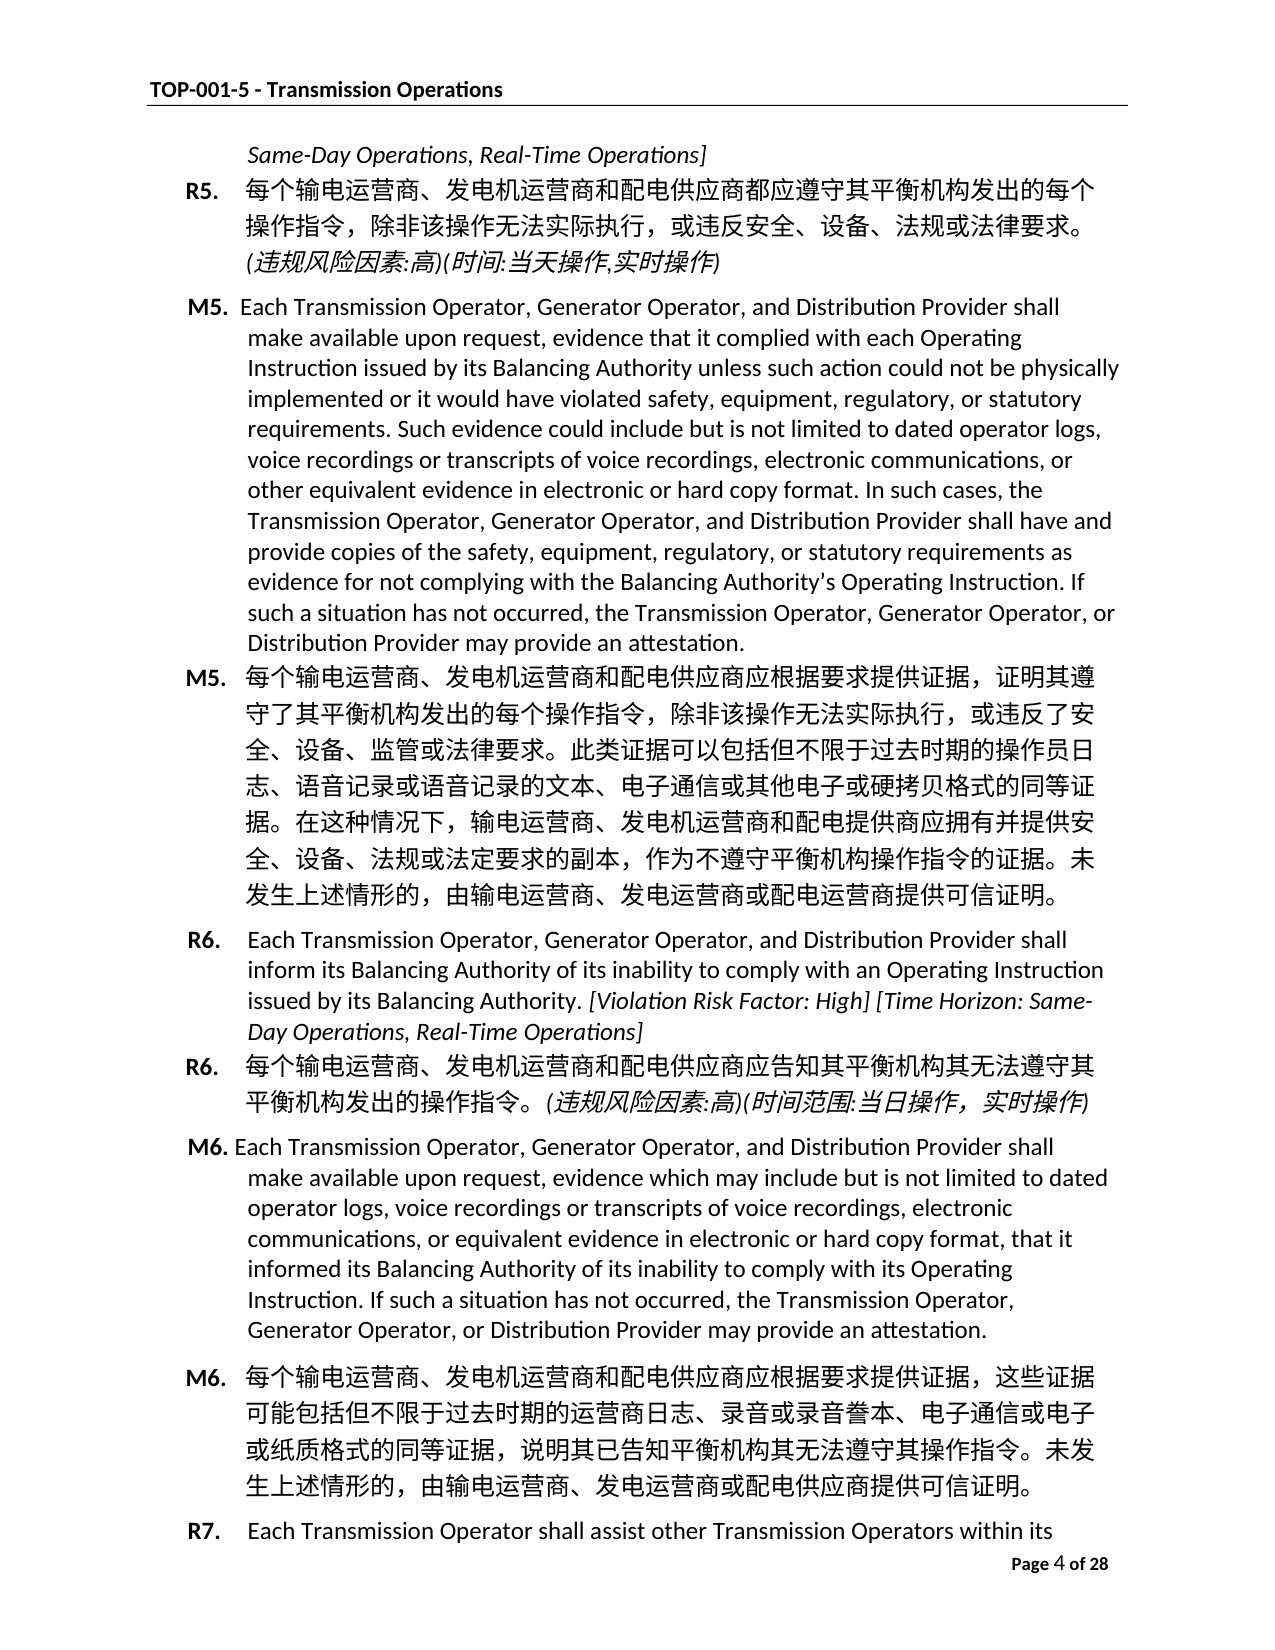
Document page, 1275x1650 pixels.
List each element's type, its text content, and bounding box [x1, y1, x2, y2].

text M6. 每个输电运营商、发电机运营商和配电供应商应根据要求提供证据，这些证据可能包括但不限于过去时期的运营商日志、录音或录音誊本、电子通信或电子或纸质格式的同等证据，说明其已告知平衡机构其无法遵守其操作指令。未发生上述情形的，由输电运营商、发电运营商或配电供应商提供可信证明。 [185, 1358, 1113, 1503]
text M6. Each Transmission Operator, Generator Operator, and Distribution Provider shall make available upon request, evidence which may include but is not limited to dated operator logs, voice recordings or transcripts of voice recordings, electronic communications, or equivalent evidence in electronic or hard copy format, that it informed its Balancing Authority of its inability to comply with its Operating Instruction. If such a situation has not occurred, the Transmission Operator, Generator Operator, or Distribution Provider may provide an attestation. [187, 1131, 1111, 1345]
text M5. Each Transmission Operator, Generator Operator, and Distribution Provider shall make available upon request, evidence that it complied with each Operating Instruction issued by its Balancing Authority unless such action could not be physically implemented or it would have violated safety, equipment, regulatory, or statutory requirements. Such evidence could include but is not limited to dated operator logs, voice recordings or transcripts of voice recordings, electronic communications, or other equivalent evidence in electronic or hard copy format. In such cases, the Transmission Operator, Generator Operator, and Distribution Provider shall have and provide copies of the safety, equipment, regulatory, or statutory requirements as evidence for not complying with the Balancing Authority’s Operating Instruction. If such a situation has not occurred, the Transmission Operator, Generator Operator, or Distribution Provider may provide an attestation. [187, 292, 1121, 658]
text R5. 每个输电运营商、发电机运营商和配电供应商都应遵守其平衡机构发出的每个操作指令，除非该操作无法实际执行，或违反安全、设备、法规或法律要求。(违规风险因素:高)(时间:当天操作,实时操作) [185, 170, 1115, 279]
text R6. Each Transmission Operator, Generator Operator, and Distribution Provider shall inform its Balancing Authority of its inability to comply with an Operating Instruction issued by its Balancing Authority. [Violation Risk Factor: High] [Time Horizon: Same- Day Operations, Real-Time Operations] [187, 924, 1106, 1046]
text M5. 每个输电运营商、发电机运营商和配电供应商应根据要求提供证据，证明其遵守了其平衡机构发出的每个操作指令，除非该操作无法实际执行，或违反了安全、设备、监管或法律要求。此类证据可以包括但不限于过去时期的操作员日志、语音记录或语音记录的文本、电子通信或其他电子或硬拷贝格式的同等证据。在这种情况下，输电运营商、发电机运营商和配电提供商应拥有并提供安全、设备、法规或法定要求的副本，作为不遵守平衡机构操作指令的证据。未发生上述情形的，由输电运营商、发电运营商或配电运营商提供可信证明。 [185, 658, 1115, 912]
text R6. 每个输电运营商、发电机运营商和配电供应商应告知其平衡机构其无法遵守其平衡机构发出的操作指令。(违规风险因素:高)(时间范围:当日操作，实时操作) [185, 1046, 1108, 1119]
